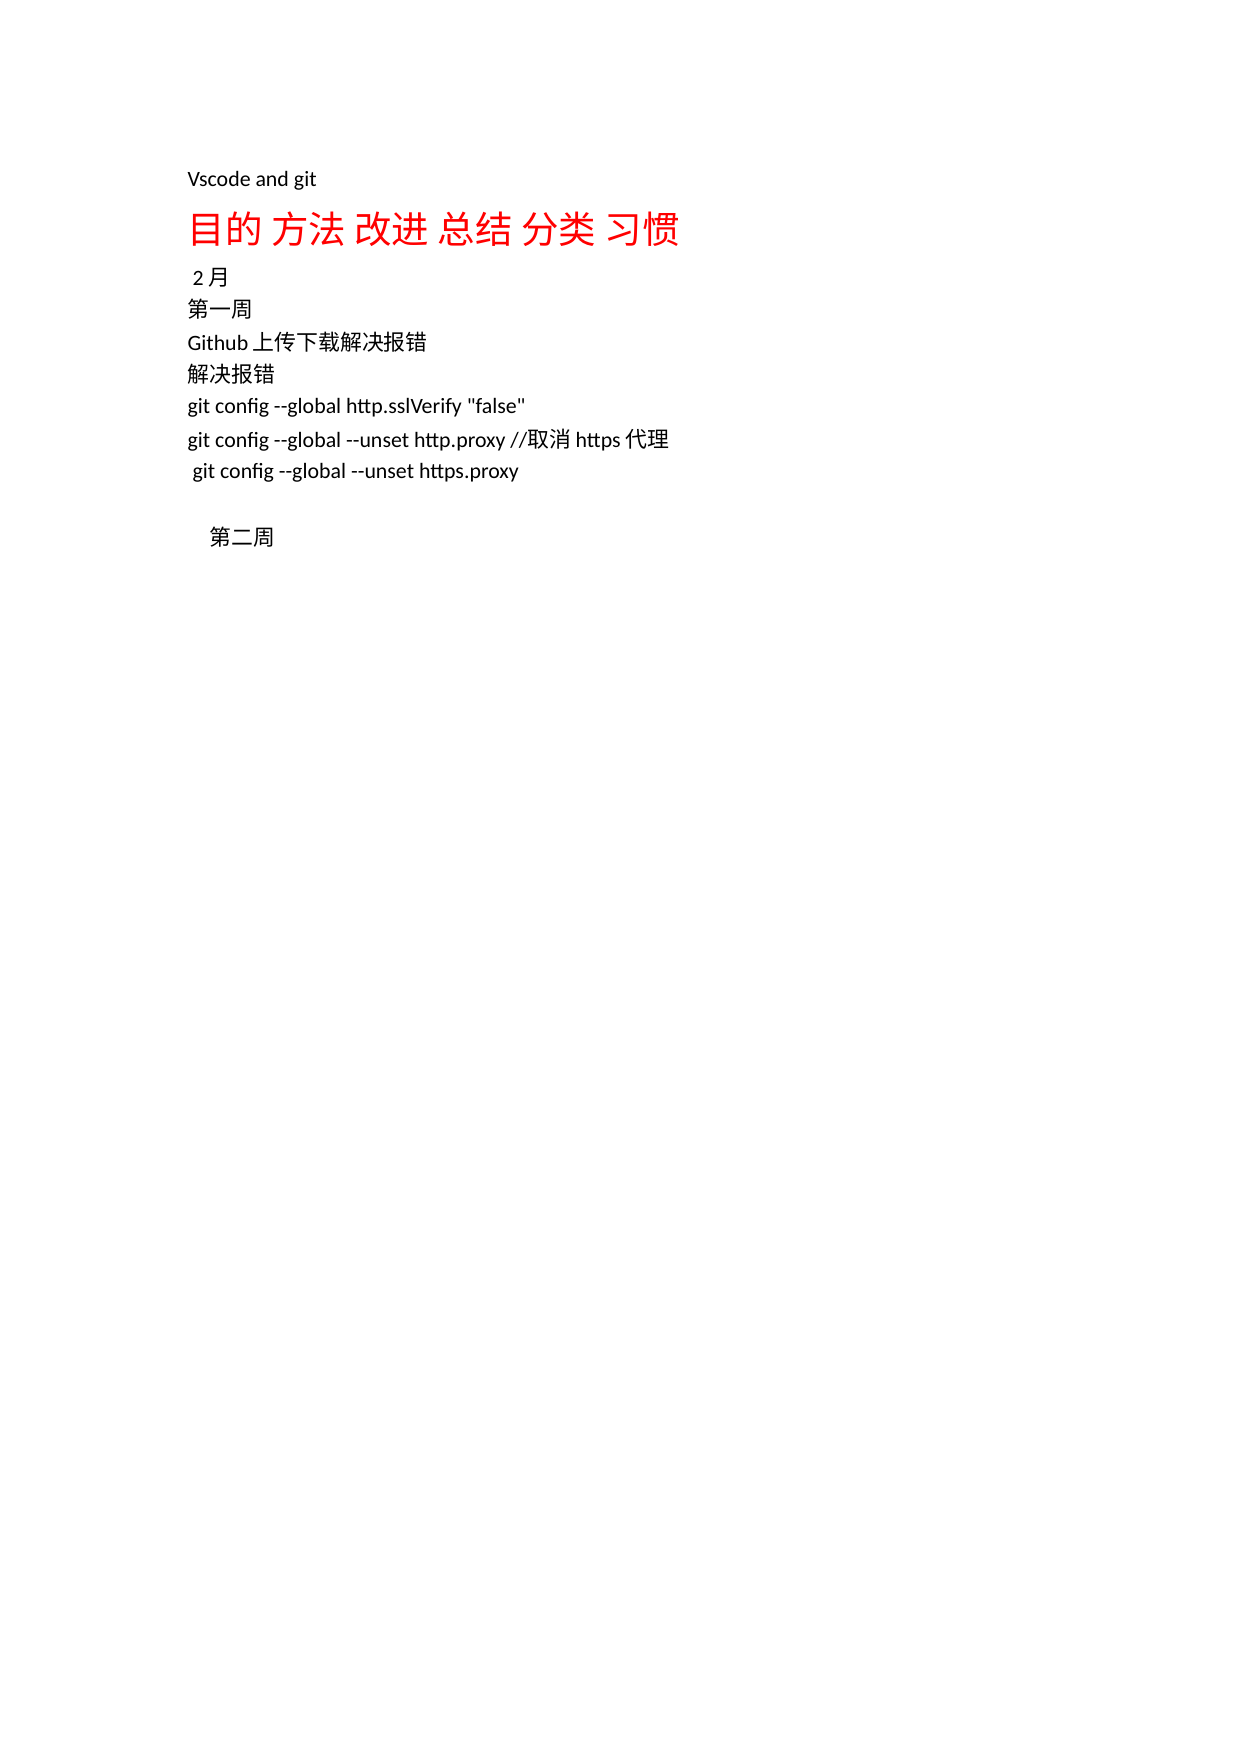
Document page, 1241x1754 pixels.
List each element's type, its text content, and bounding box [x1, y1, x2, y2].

text 2月 [187, 259, 1053, 292]
text Github上传下载解决报错 [187, 324, 1053, 357]
text 第二周 [187, 519, 1053, 552]
list 解决报错 [187, 357, 1053, 389]
text git config --global --unset https.proxy [187, 454, 1053, 487]
text 目的 方法 改进 总结 分类 习惯 [187, 194, 1053, 259]
text git config --global http.sslVerify "false" [187, 389, 1053, 422]
text Vscode and git [187, 162, 1053, 194]
text git config --global --unset http.proxy //取消https代理 [187, 422, 1053, 454]
text 第一周 [187, 292, 1053, 324]
